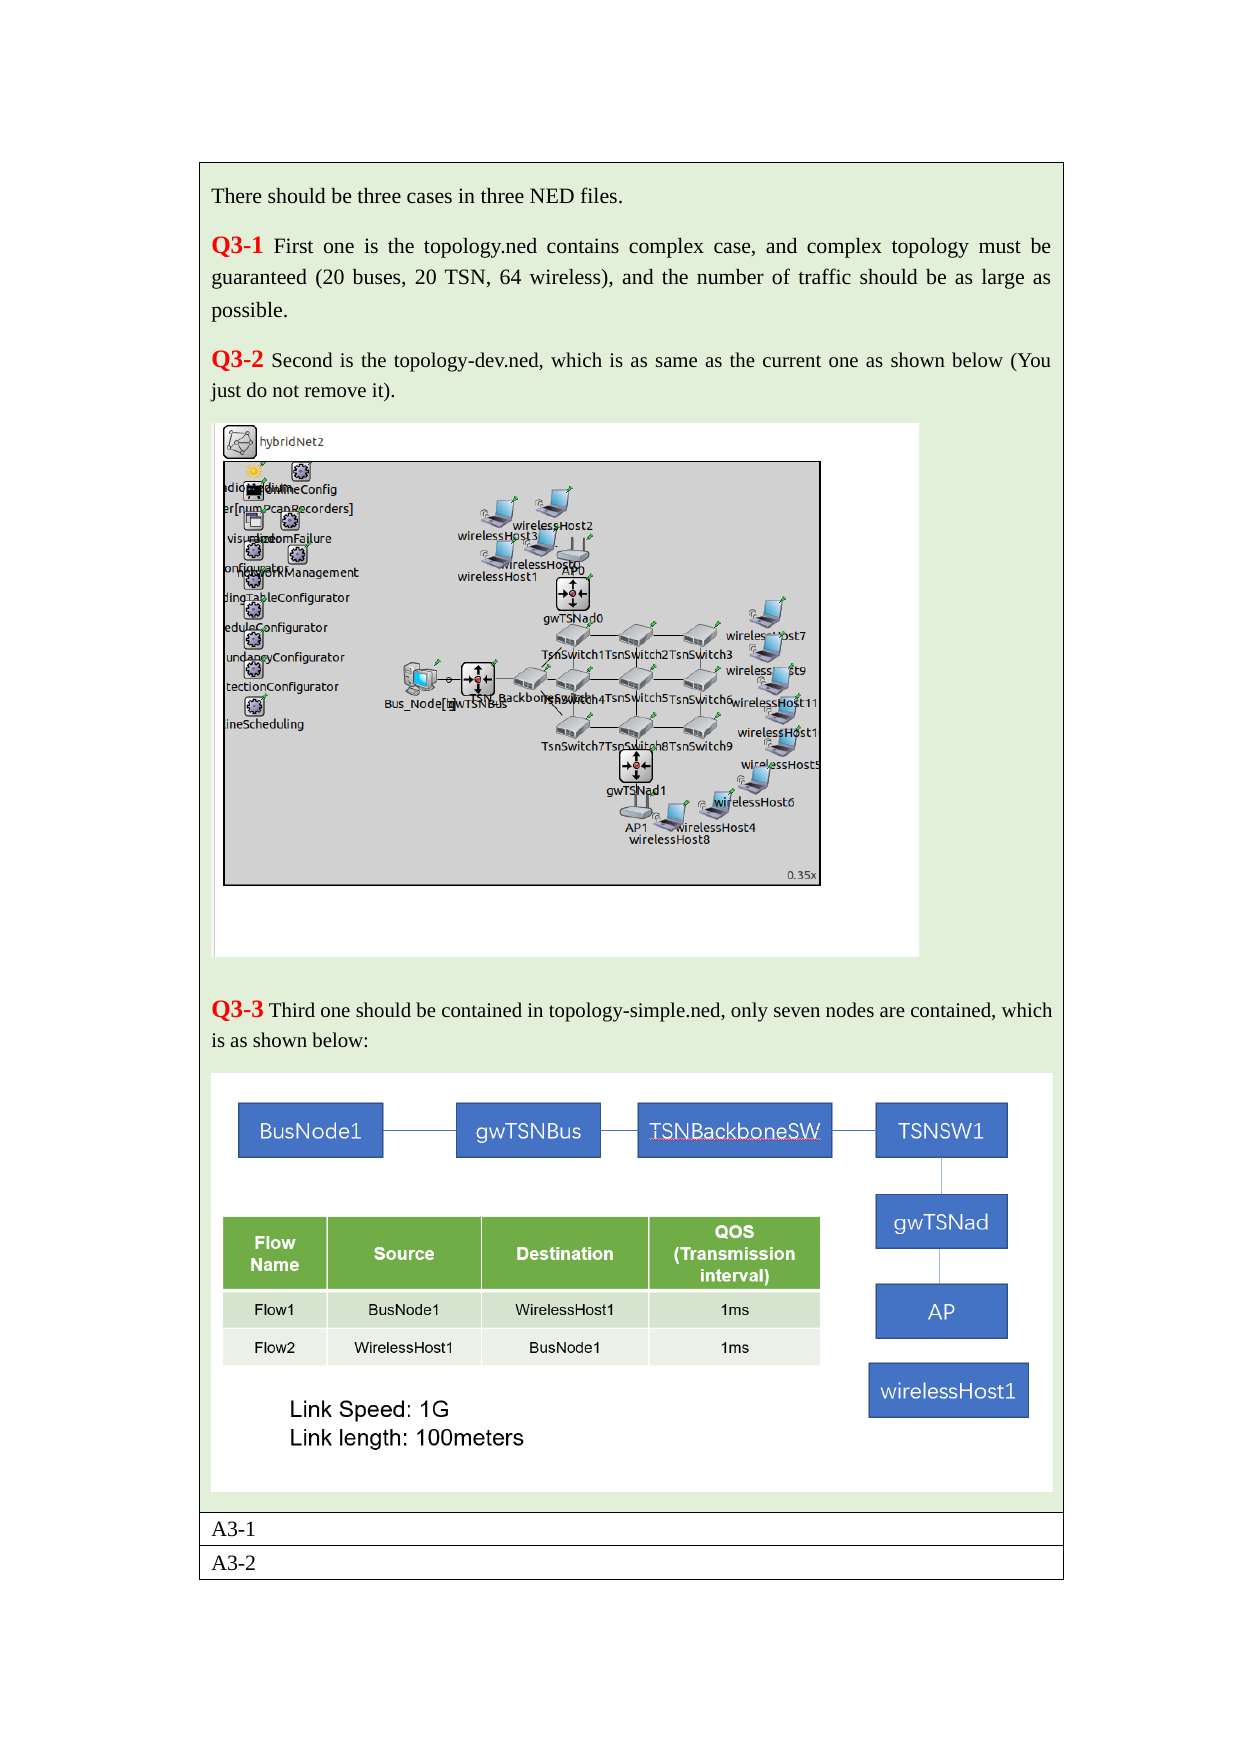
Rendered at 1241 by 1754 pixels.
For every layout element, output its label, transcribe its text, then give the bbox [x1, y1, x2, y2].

picture [211, 1073, 1053, 1492]
table_header There should be three cases in three NED files. Q3-1 First one is the topology.ned contains complex case, and complex topology must be guaranteed (20 buses, 20 TSN, 64 wireless), and the number of traffic should be as large as possible. Q3-2 Second is the topology-dev.ned, which is as same as the current one as shown below (You just do not remove it). Q3-3 Third one should be contained in topology-simple.ned, only seven nodes are contained, which is as shown below: [200, 163, 1063, 1512]
picture [211, 423, 920, 957]
table_cell A3-1 [200, 1513, 1063, 1545]
table_cell A3-2 [200, 1546, 1063, 1579]
